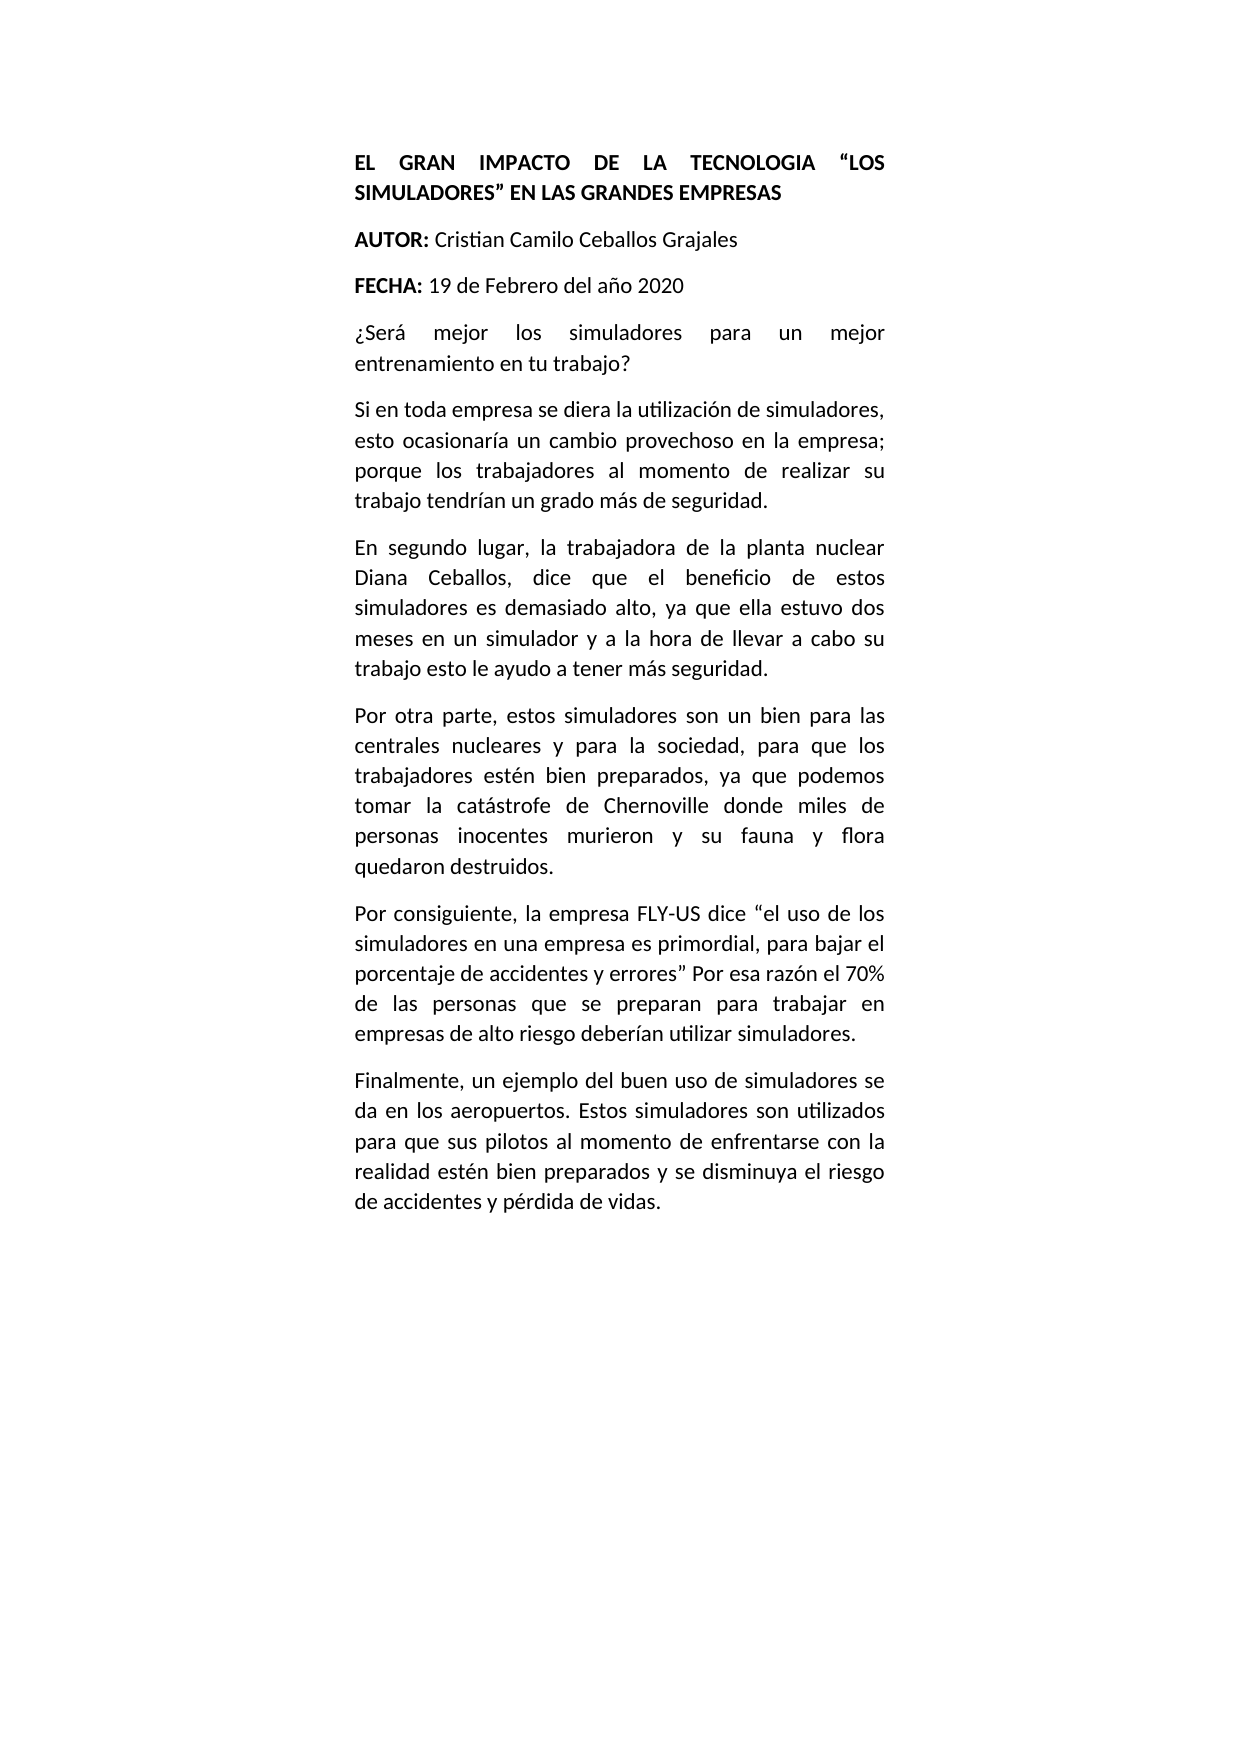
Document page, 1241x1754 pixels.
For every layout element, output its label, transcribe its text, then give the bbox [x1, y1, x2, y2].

text Finalmente, un ejemplo del buen uso de simuladores se da en los aeropuertos. Estos simuladores son utilizados para que sus pilotos al momento de enfrentarse con la realidad estén bien preparados y se disminuya el riesgo de accidentes y pérdida de vidas. [354, 1066, 886, 1215]
text Por consiguiente, la empresa FLY-US dice “el uso de los simuladores en una empresa es primordial, para bajar el porcentaje de accidentes y errores” Por esa razón el 70% de las personas que se preparan para trabajar en empresas de alto riesgo deberían utilizar simuladores. [354, 899, 886, 1047]
text EL GRAN IMPACTO DE LA TECNOLOGIA “LOS SIMULADORES” EN LAS GRANDES EMPRESAS [354, 148, 886, 206]
text ¿Será mejor los simuladores para un mejor entrenamiento en tu trabajo? [354, 318, 886, 377]
text Si en toda empresa se diera la utilización de simuladores, esto ocasionaría un cambio provechoso en la empresa; porque los trabajadores al momento de realizar su trabajo tendrían un grado más de seguridad. [354, 396, 886, 514]
text En segundo lugar, la trabajadora de la planta nuclear Diana Ceballos, dice que el beneficio de estos simuladores es demasiado alto, ya que ella estuvo dos meses en un simulador y a la hora de llevar a cabo su trabajo esto le ayudo a tener más seguridad. [354, 533, 886, 682]
text Por otra parte, estos simuladores son un bien para las centrales nucleares y para la sociedad, para que los trabajadores estén bien preparados, ya que podemos tomar la catástrofe de Chernoville donde miles de personas inocentes murieron y su fauna y flora quedaron destruidos. [354, 701, 886, 880]
text FECHA: 19 de Febrero del año 2020 [354, 272, 886, 299]
text AUTOR: Cristian Camilo Ceballos Grajales [354, 225, 886, 253]
